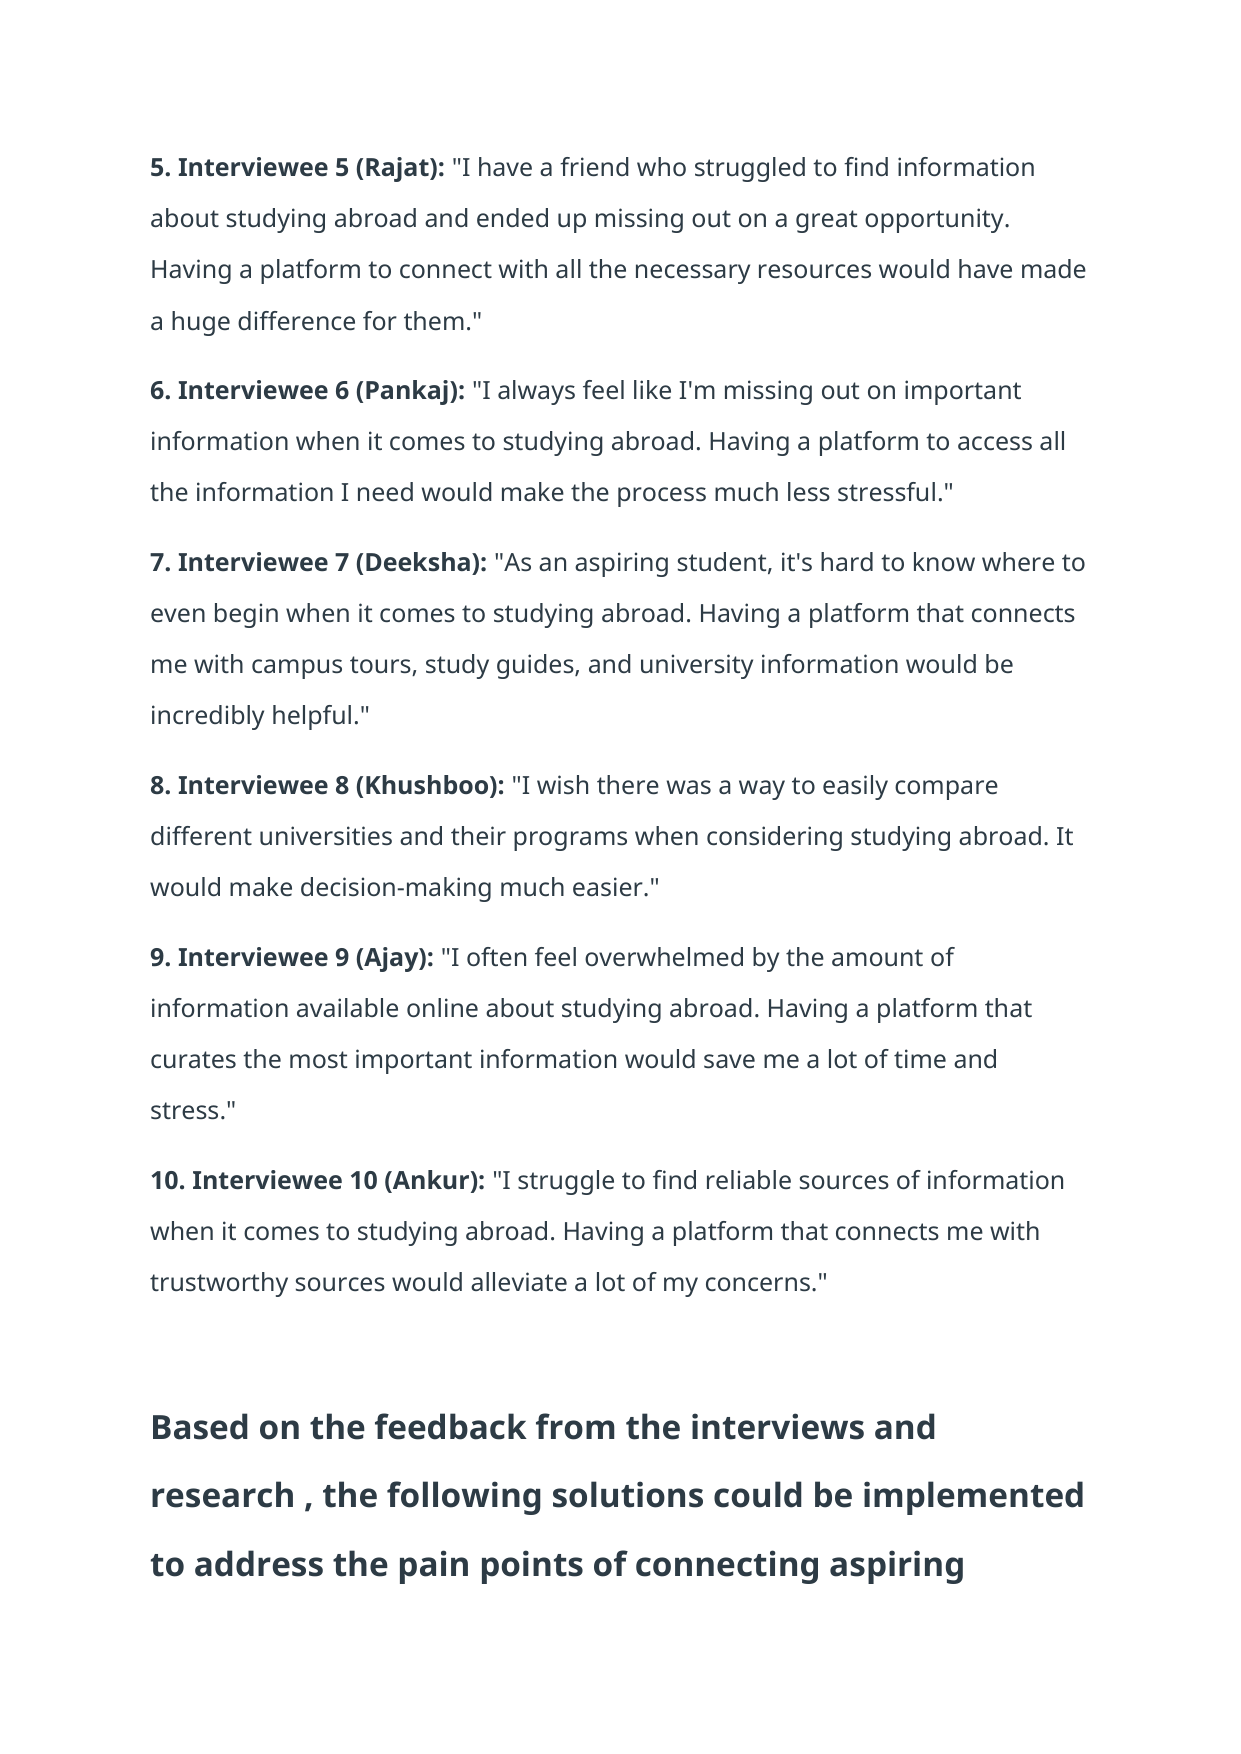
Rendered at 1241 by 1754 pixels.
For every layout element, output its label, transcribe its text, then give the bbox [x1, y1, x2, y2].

text 7. Interviewee 7 (Deeksha): "As an aspiring student, it's hard to know where to even begin when it comes to studying abroad. Having a platform that connects me with campus tours, study guides, and university information would be incredibly helpful." [150, 545, 1090, 732]
text 9. Interviewee 9 (Ajay): "I often feel overwhelmed by the amount of information available online about studying abroad. Having a platform that curates the most important information would save me a lot of time and stress." [150, 939, 1090, 1127]
text 6. Interviewee 6 (Pankaj): "I always feel like I'm missing out on important information when it comes to studying abroad. Having a platform to access all the information I need would make the process much less stressful." [150, 373, 1090, 509]
text 5. Interviewee 5 (Rajat): "I have a friend who struggled to find information about studying abroad and ended up missing out on a great opportunity. Having a platform to connect with all the necessary resources would have made a huge difference for them." [150, 150, 1090, 337]
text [150, 1404, 1090, 1586]
text 8. Interviewee 8 (Khushboo): "I wish there was a way to easily compare different universities and their programs when considering studying abroad. It would make decision-making much easier." [150, 768, 1090, 904]
text 10. Interviewee 10 (Ankur): "I struggle to find reliable sources of information when it comes to studying abroad. Having a platform that connects me with trustworthy sources would alleviate a lot of my concerns." [150, 1162, 1090, 1299]
